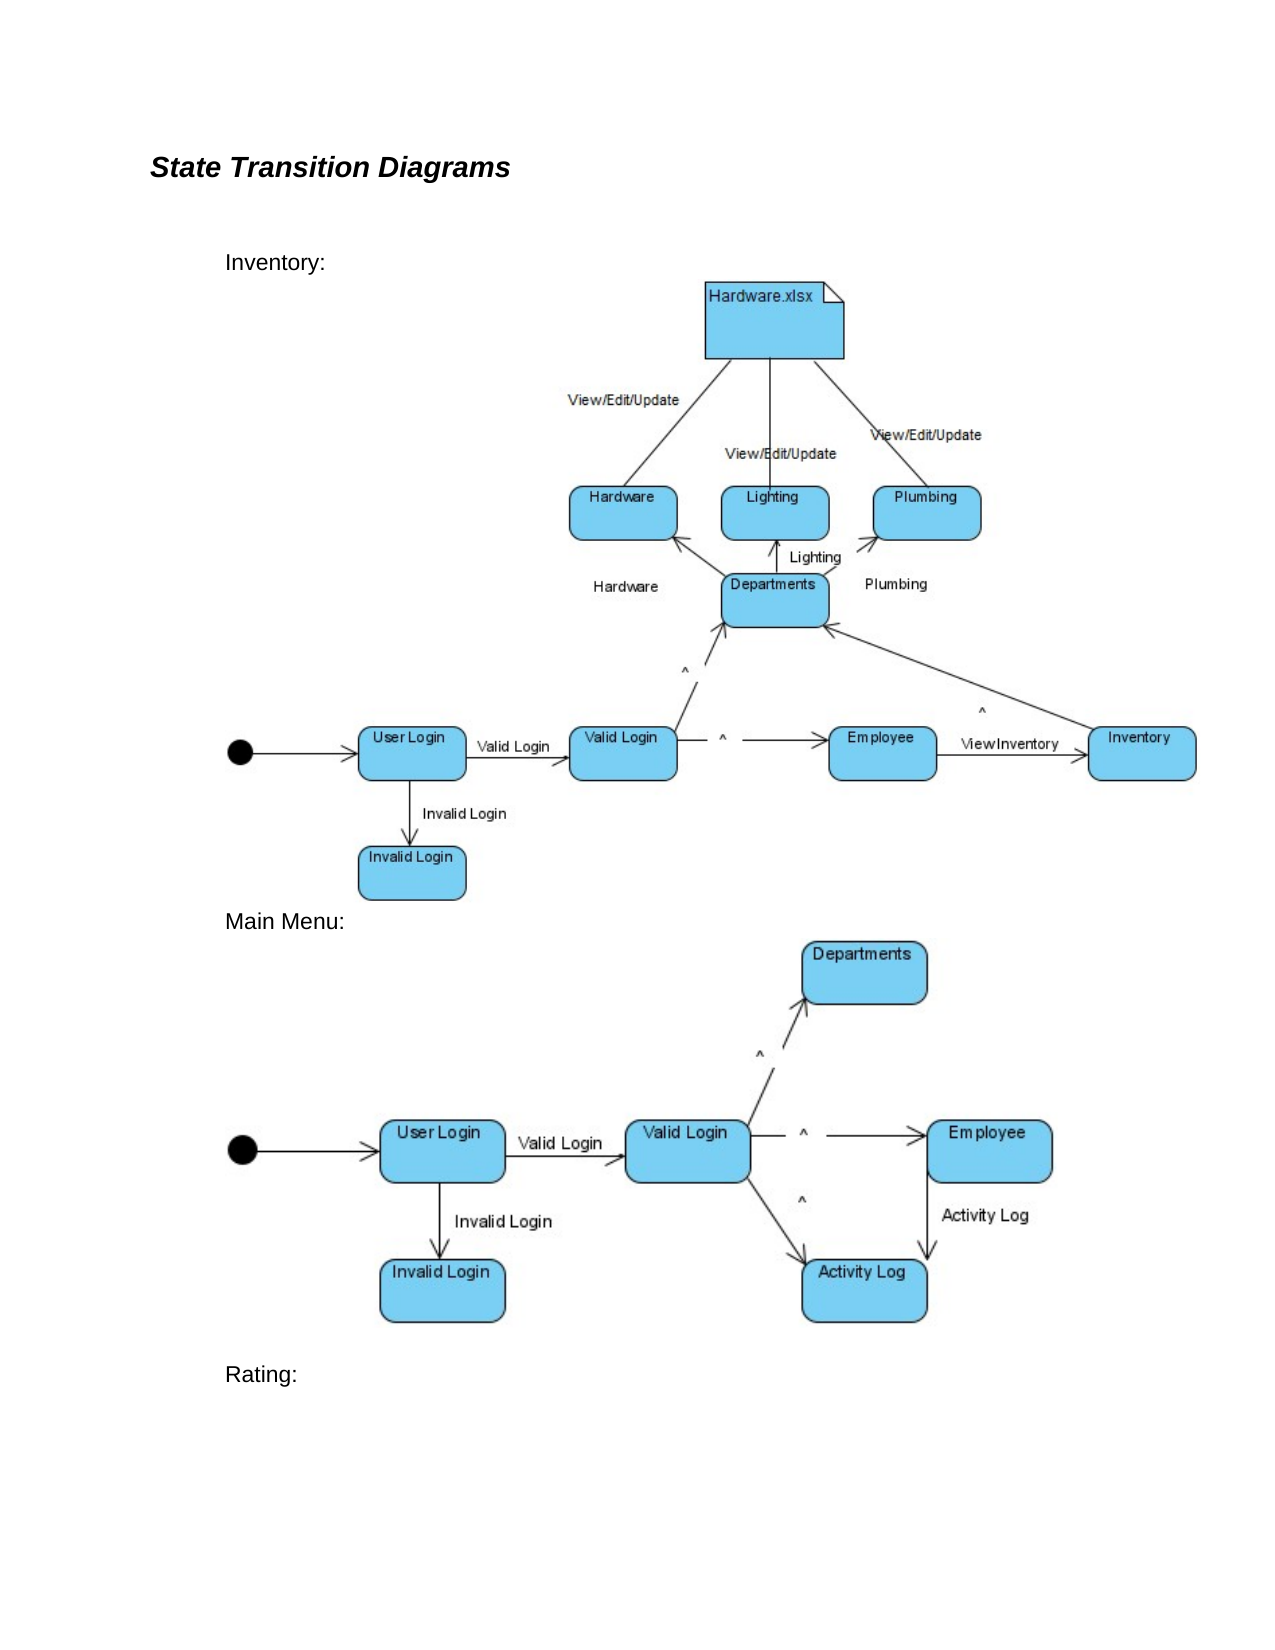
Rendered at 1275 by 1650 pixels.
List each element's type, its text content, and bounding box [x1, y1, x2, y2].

text Main Menu: [225, 908, 1125, 934]
text State Transition Diagrams [150, 150, 1125, 183]
picture [225, 938, 1058, 1328]
text Inventory: [225, 249, 1125, 275]
text Rating: [225, 1361, 1125, 1388]
picture [225, 279, 1200, 905]
